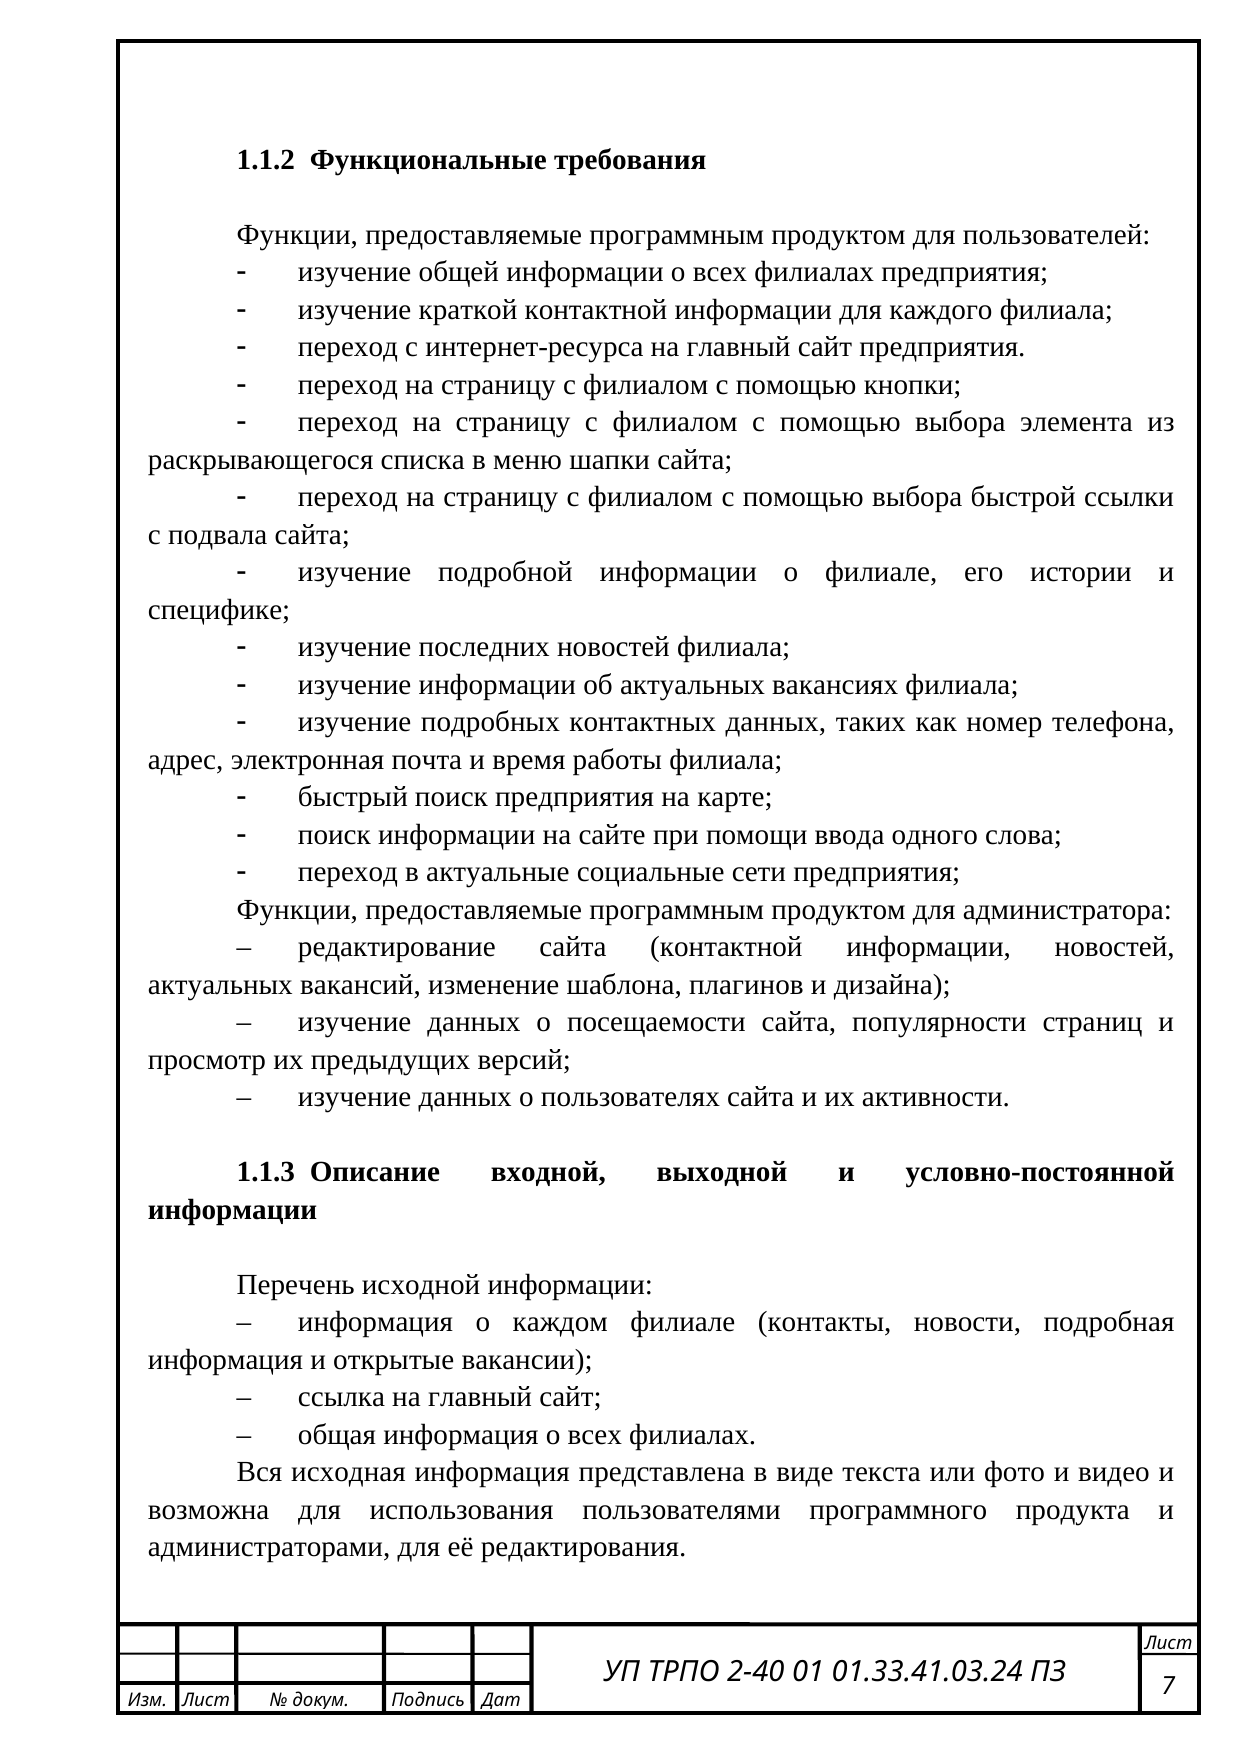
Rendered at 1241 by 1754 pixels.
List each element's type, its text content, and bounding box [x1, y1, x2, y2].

list поиск информации на сайте при помощи ввода одного слова; [148, 814, 1175, 852]
list информация о каждом филиале (контакты, новости, подробная информация и открытые вакансии); [148, 1302, 1175, 1377]
list переход на страницу с филиалом с помощью выбора быстрой ссылки с подвала сайта; [148, 477, 1175, 552]
list быстрый поиск предприятия на карте; [148, 777, 1175, 814]
list изучение последних новостей филиала; [148, 627, 1175, 664]
list изучение данных о пользователях сайта и их активности. [148, 1077, 1175, 1114]
list изучение подробной информации о филиале, его истории и специфике; [148, 552, 1175, 627]
list изучение краткой контактной информации для каждого филиала; [148, 289, 1175, 327]
list Вся исходная информация представлена в виде текста или фото и видео и возможна для использования пользователями программного продукта и администраторами, для её редактирования. [148, 1452, 1175, 1564]
list переход на страницу с филиалом с помощью кнопки; [148, 364, 1175, 402]
text Функции, предоставляемые программным продуктом для администратора: [148, 889, 1175, 927]
list переход на страницу с филиалом с помощью выбора элемента из раскрывающегося списка в меню шапки сайта; [148, 402, 1175, 477]
list ссылка на главный сайт; [148, 1377, 1175, 1414]
list изучение информации об актуальных вакансиях филиала; [148, 664, 1175, 702]
list изучение общей информации о всех филиалах предприятия; [148, 252, 1175, 289]
list изучение данных о посещаемости сайта, популярности страниц и просмотр их предыдущих версий; [148, 1002, 1175, 1077]
list переход с интернет-ресурса на главный сайт предприятия. [148, 327, 1175, 364]
text 1.1.2 Функциональные требования [148, 139, 1175, 177]
list переход в актуальные социальные сети предприятия; [148, 852, 1175, 889]
text Перечень исходной информации: [148, 1264, 1175, 1302]
list изучение подробных контактных данных, таких как номер телефона, адрес, электронная почта и время работы филиала; [148, 702, 1175, 777]
list общая информация о всех филиалах. [148, 1414, 1175, 1452]
list редактирование сайта (контактной информации, новостей, актуальных вакансий, изменение шаблона, плагинов и дизайна); [148, 927, 1175, 1002]
text Функции, предоставляемые программным продуктом для пользователей: [148, 214, 1175, 252]
text 1.1.3 Описание входной, выходной и условно-постоянной информации [148, 1152, 1175, 1227]
